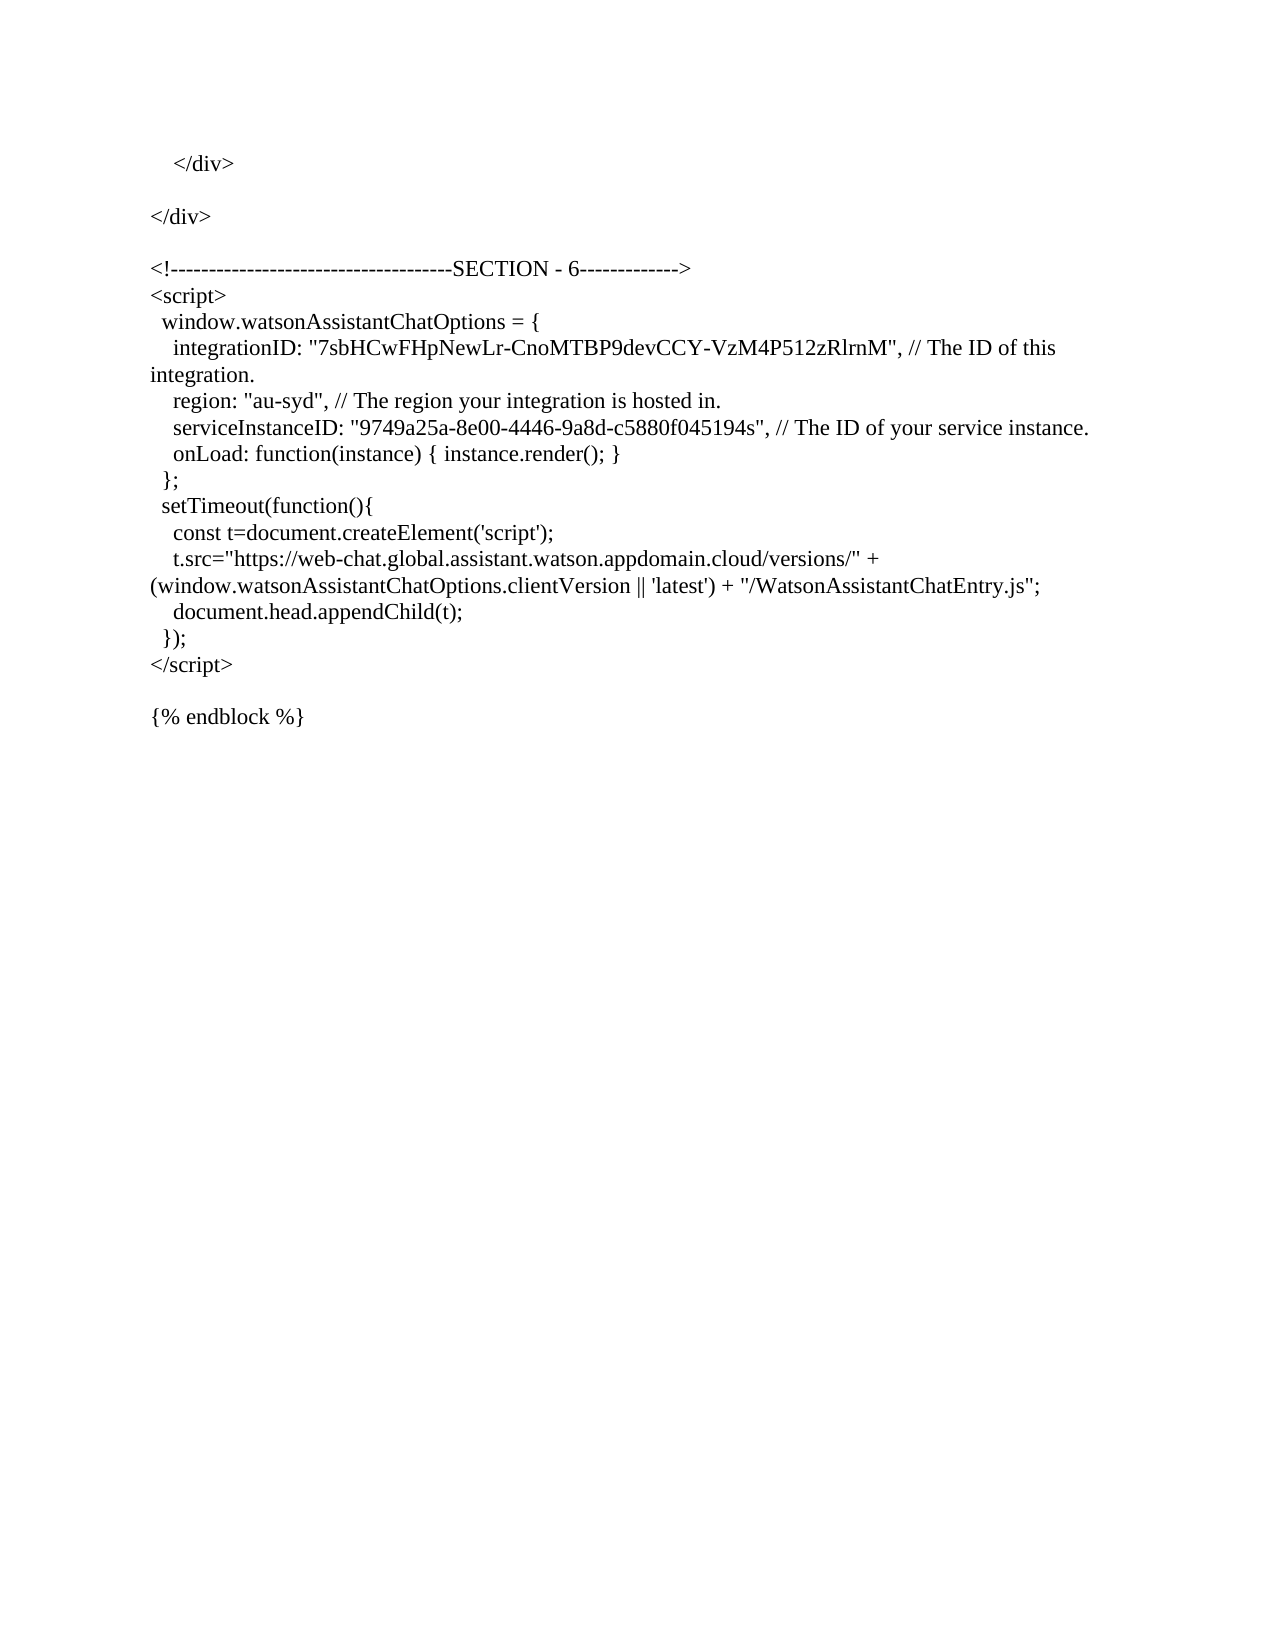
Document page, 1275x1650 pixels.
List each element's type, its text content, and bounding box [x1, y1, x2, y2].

text onLoad: function(instance) { instance.render(); } [150, 440, 1125, 466]
text setTimeout(function(){ [150, 493, 1125, 519]
text <script> [150, 282, 1125, 308]
text }); [150, 624, 1125, 651]
text <!-------------------------------------SECTION - 6-------------> [150, 255, 1125, 282]
text t.src="https://web-chat.global.assistant.watson.appdomain.cloud/versions/" + (window.watsonAssistantChatOptions.clientVersion || 'latest') + "/WatsonAssistantChatEntry.js"; [150, 545, 1125, 598]
text window.watsonAssistantChatOptions = { [150, 308, 1125, 334]
text </div> [150, 150, 1125, 176]
text region: "au-syd", // The region your integration is hosted in. [150, 387, 1125, 413]
text </script> [150, 651, 1125, 677]
text {% endblock %} [150, 703, 1125, 730]
text document.head.appendChild(t); [150, 598, 1125, 624]
text serviceInstanceID: "9749a25a-8e00-4446-9a8d-c5880f045194s", // The ID of your service instance. [150, 413, 1125, 440]
text </div> [150, 203, 1125, 229]
text }; [150, 466, 1125, 493]
text integrationID: "7sbHCwFHpNewLr-CnoMTBP9devCCY-VzM4P512zRlrnM", // The ID of this integration. [150, 334, 1125, 387]
text const t=document.createElement('script'); [150, 519, 1125, 545]
